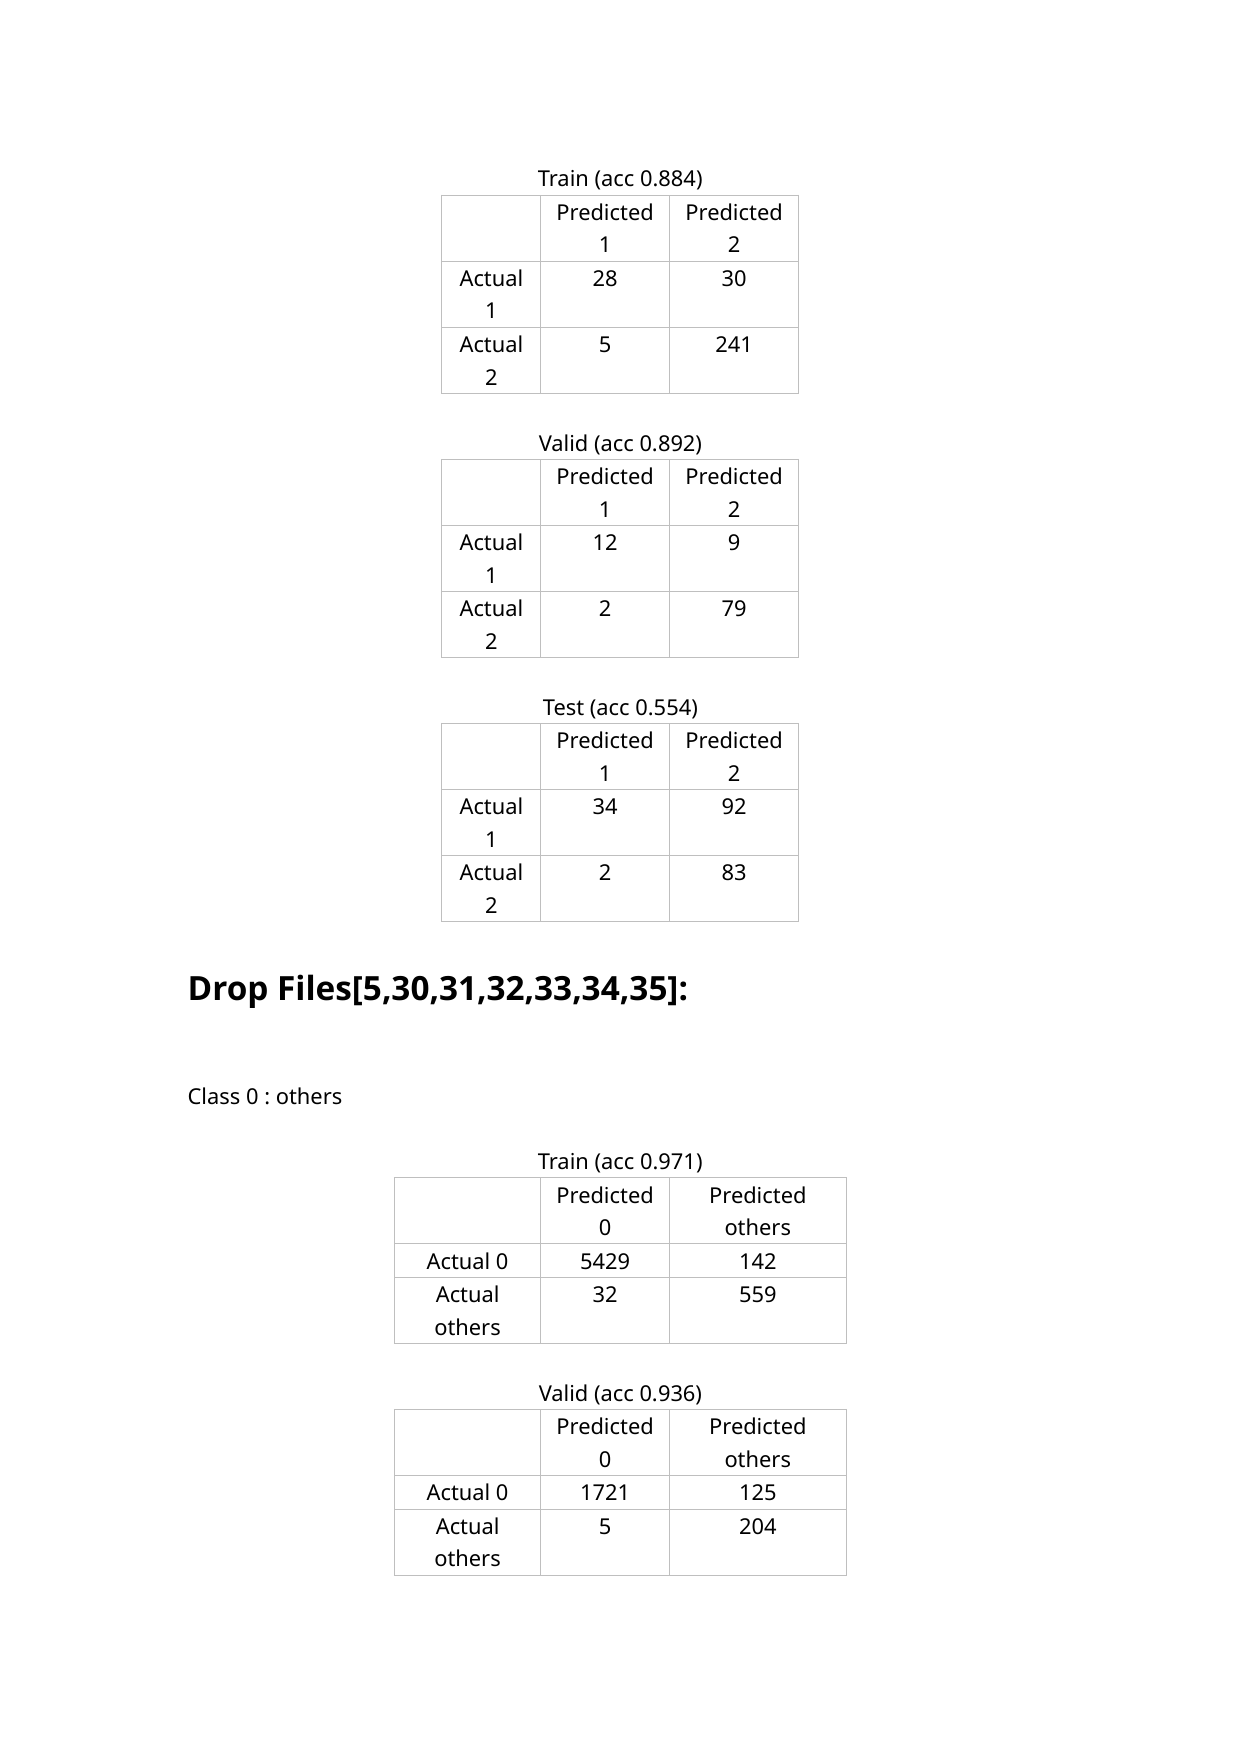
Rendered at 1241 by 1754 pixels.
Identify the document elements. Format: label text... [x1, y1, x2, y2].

table_header Predicted 2 [670, 724, 798, 789]
table_cell Actual 1 [442, 262, 540, 327]
table_cell Actual 1 [442, 526, 540, 591]
table_header Predicted 0 [541, 1410, 669, 1475]
text Class 0 : others [187, 1080, 1053, 1112]
table_cell 5 [541, 1510, 669, 1574]
table_cell 125 [670, 1476, 846, 1508]
table_header [395, 1410, 540, 1475]
table_cell Actual 0 [395, 1476, 540, 1508]
table_cell Actual others [395, 1510, 540, 1574]
table_cell 1721 [541, 1476, 669, 1508]
text Train (acc 0.884) [187, 162, 1053, 194]
table_header [442, 196, 540, 261]
table_header Predicted 0 [541, 1178, 669, 1243]
table_cell 83 [670, 856, 798, 921]
table_cell 241 [670, 328, 798, 393]
text Valid (acc 0.892) [187, 426, 1053, 459]
table_cell 204 [670, 1510, 846, 1574]
table_cell Actual 0 [395, 1244, 540, 1277]
text Train (acc 0.971) [187, 1145, 1053, 1177]
table_header Predicted 1 [541, 460, 669, 525]
table_cell 559 [670, 1278, 846, 1343]
text Test (acc 0.554) [187, 690, 1053, 723]
table_cell 5 [541, 328, 669, 393]
table_header Predicted others [670, 1178, 846, 1243]
table_cell 142 [670, 1244, 846, 1277]
subtitle Drop Files[5,30,31,32,33,34,35]: [187, 954, 1053, 1019]
table_header Predicted 1 [541, 724, 669, 789]
table_cell Actual 2 [442, 592, 540, 657]
table_cell 2 [541, 592, 669, 657]
table_cell 32 [541, 1278, 669, 1343]
table_cell 79 [670, 592, 798, 657]
table_header [442, 724, 540, 789]
table_cell 92 [670, 790, 798, 855]
table_cell Actual others [395, 1278, 540, 1343]
table_cell 30 [670, 262, 798, 327]
table_header Predicted 1 [541, 196, 669, 261]
table_cell Actual 1 [442, 790, 540, 855]
table_header Predicted others [670, 1410, 846, 1475]
table_cell 28 [541, 262, 669, 327]
table_cell 2 [541, 856, 669, 921]
table_header Predicted 2 [670, 460, 798, 525]
table_cell Actual 2 [442, 856, 540, 921]
table_header [442, 460, 540, 525]
table_header Predicted 2 [670, 196, 798, 261]
table_cell 34 [541, 790, 669, 855]
text Valid (acc 0.936) [187, 1376, 1053, 1409]
table_cell Actual 2 [442, 328, 540, 393]
table_cell 9 [670, 526, 798, 591]
table_header [395, 1178, 540, 1243]
table_cell 12 [541, 526, 669, 591]
table_cell 5429 [541, 1244, 669, 1277]
